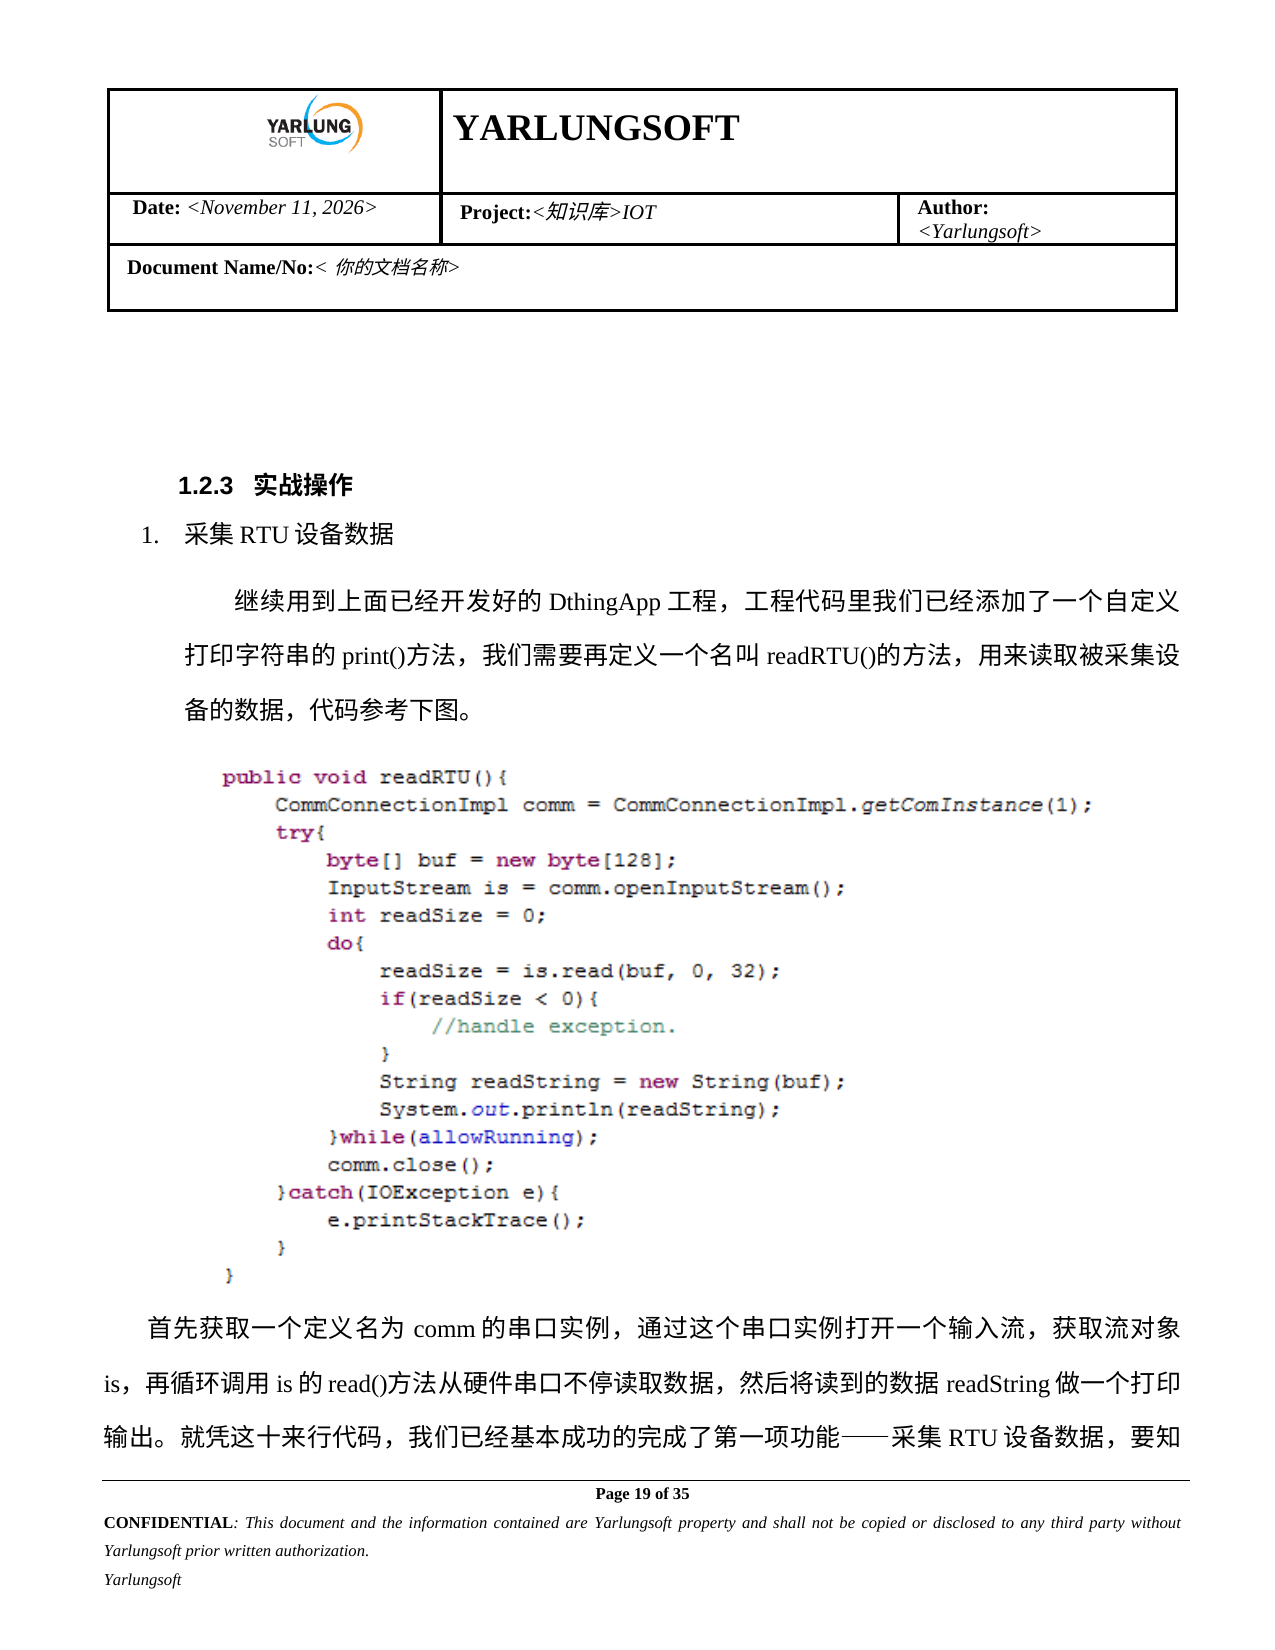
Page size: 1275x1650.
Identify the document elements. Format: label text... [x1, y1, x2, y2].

list 采集RTU设备数据 [141, 514, 1181, 551]
subtitle 实战操作 [178, 466, 1181, 502]
list 继续用到上面已经开发好的DthingApp工程，工程代码里我们已经添加了一个自定义打印字符串的print()方法，我们需要再定义一个名叫readRTU()的方法，用来读取被采集设备的数据，代码参考下图。 [184, 581, 1181, 726]
picture [250, 91, 374, 164]
picture [173, 757, 1155, 1295]
